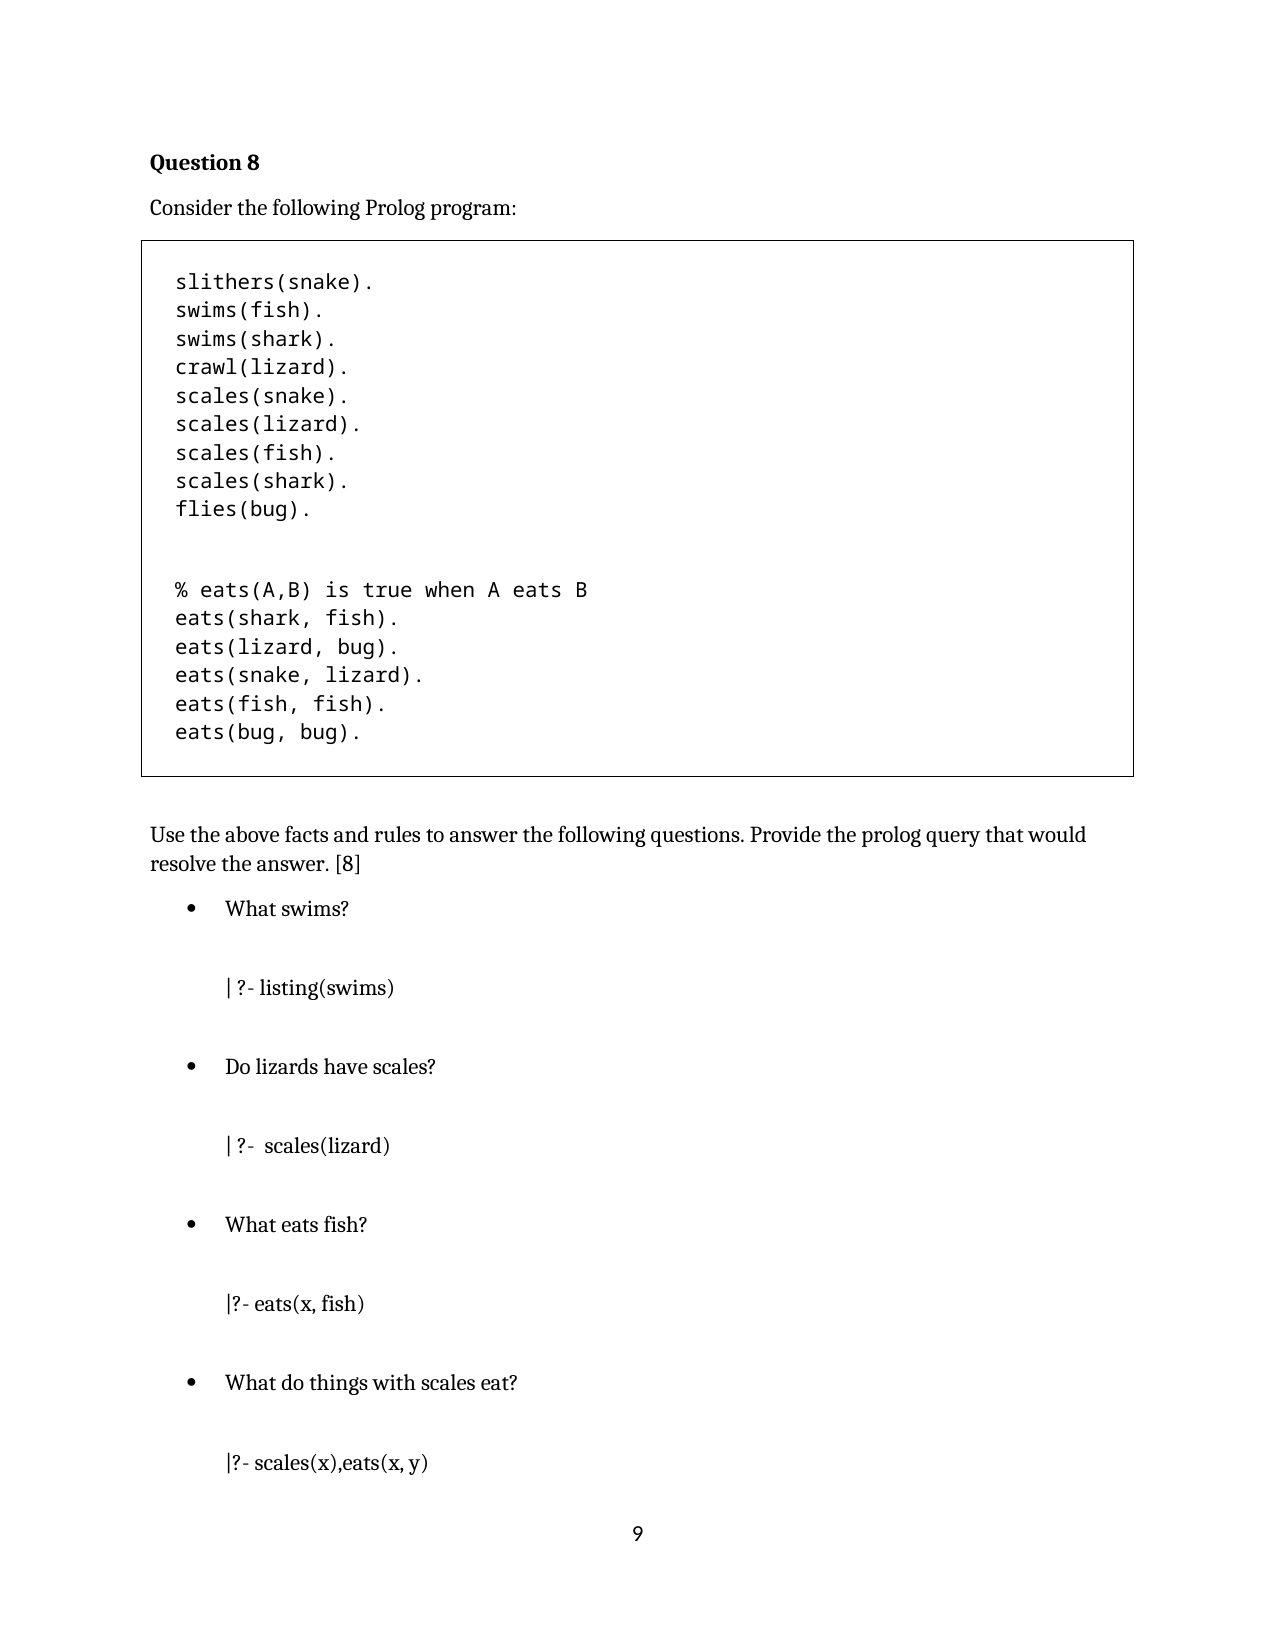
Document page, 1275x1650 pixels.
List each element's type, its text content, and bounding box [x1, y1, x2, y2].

text eats(snake, lizard). [150, 660, 1125, 689]
text Consider the following Prolog program: [150, 195, 1125, 221]
list |?- eats(x, fish) [225, 1291, 1125, 1317]
text scales(fish). [150, 438, 1125, 466]
list |?- scales(x),eats(x, y) [225, 1449, 1125, 1476]
list What swims? [187, 896, 1125, 922]
list Do lizards have scales? [187, 1054, 1125, 1080]
list What eats fish? [187, 1212, 1125, 1238]
text swims(shark). [150, 324, 1125, 352]
text eats(shark, fish). [150, 603, 1125, 632]
text scales(snake). [150, 381, 1125, 409]
text Question 8 [150, 150, 1125, 176]
text flies(bug). [150, 494, 1125, 523]
text crawl(lizard). [150, 352, 1125, 381]
text eats(bug, bug). [150, 717, 1125, 746]
list What do things with scales eat? [187, 1370, 1125, 1397]
text Use the above facts and rules to answer the following questions. Provide the prolog query that would resolve the answer. [8] [150, 822, 1125, 877]
text eats(fish, fish). [150, 689, 1125, 717]
text slithers(snake). [150, 267, 1125, 295]
text scales(lizard). [150, 409, 1125, 438]
text swims(fish). [150, 295, 1125, 324]
text % eats(A,B) is true when A eats B [150, 575, 1125, 603]
list | ?- listing(swims) [225, 975, 1125, 1001]
text eats(lizard, bug). [150, 632, 1125, 660]
list | ?- scales(lizard) [225, 1133, 1125, 1159]
text scales(shark). [150, 466, 1125, 494]
